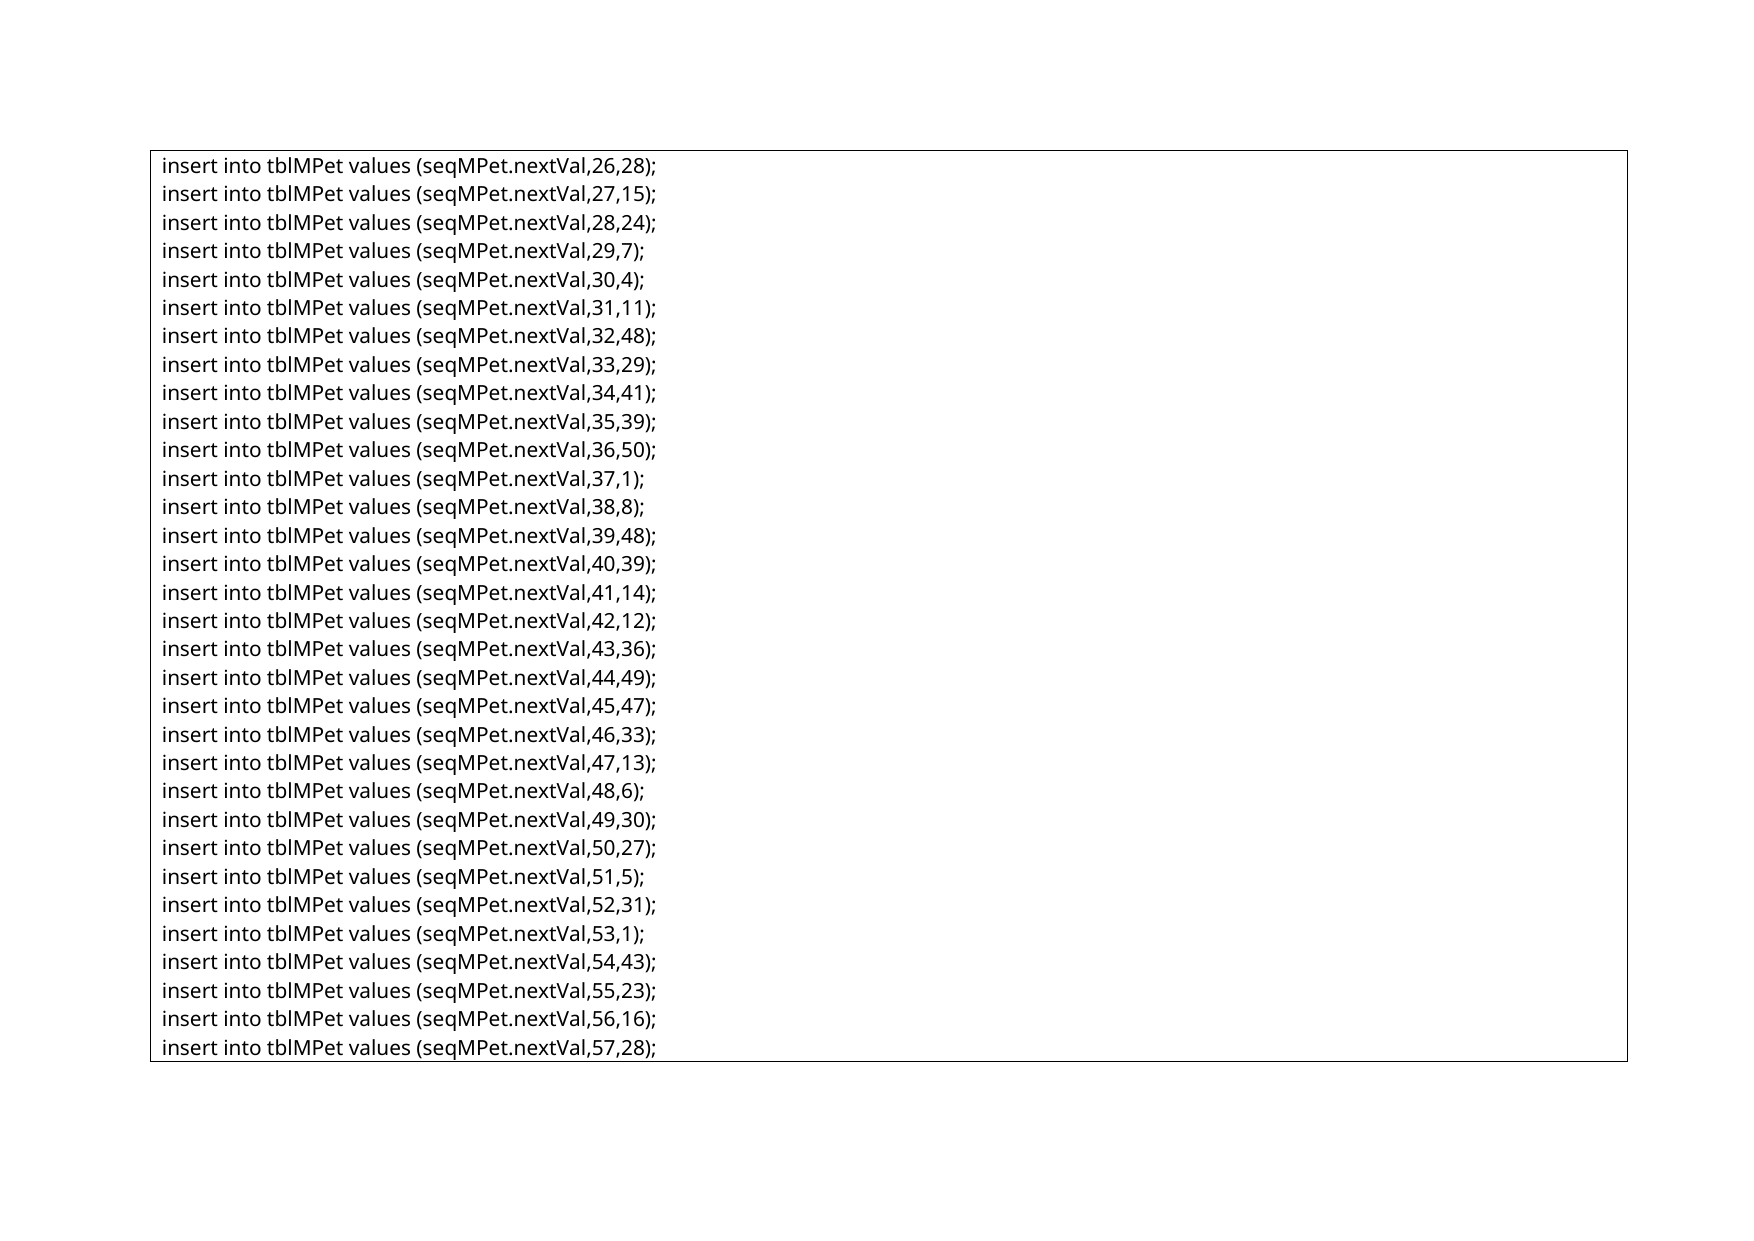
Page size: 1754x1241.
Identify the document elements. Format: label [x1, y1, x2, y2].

table_cell [151, 151, 1627, 1061]
